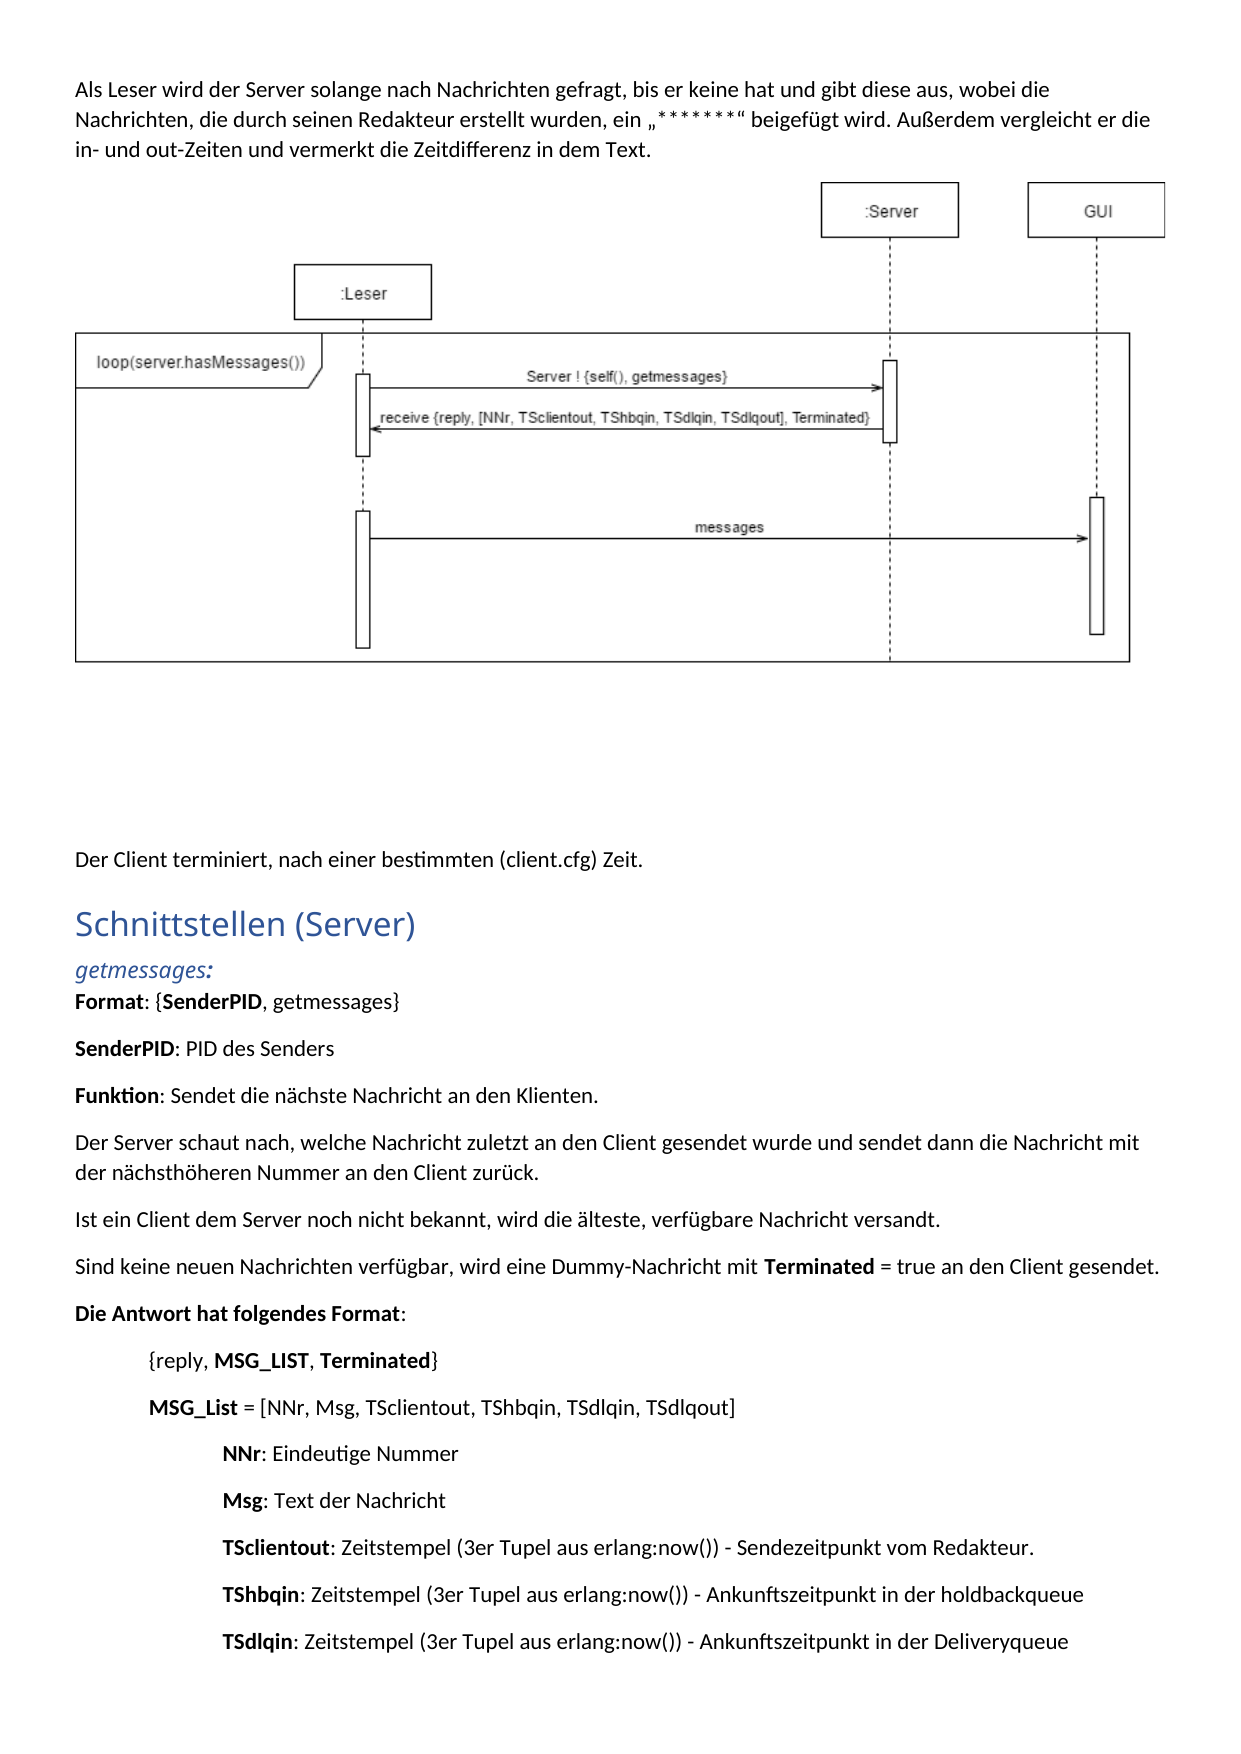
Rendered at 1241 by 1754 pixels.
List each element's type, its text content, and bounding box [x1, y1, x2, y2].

text Als Leser wird der Server solange nach Nachrichten gefragt, bis er keine hat und gibt diese aus, wobei die Nachrichten, die durch seinen Redakteur erstellt wurden, ein „*******“ beigefügt wird. Außerdem vergleicht er die in- und out-Zeiten und vermerkt die Zeitdifferenz in dem Text. [75, 75, 1165, 163]
text Format: {SenderPID, getmessages} [75, 987, 1165, 1016]
text TSclientout: Zeitstempel (3er Tupel aus erlang:now()) - Sendezeitpunkt vom Redakteur. [75, 1533, 1165, 1561]
text Sind keine neuen Nachrichten verfügbar, wird eine Dummy-Nachricht mit Terminated = true an den Client gesendet. [75, 1252, 1165, 1280]
text Msg: Text der Nachricht [75, 1486, 1165, 1514]
subtitle getmessages: [75, 954, 1165, 985]
text Ist ein Client dem Server noch nicht bekannt, wird die älteste, verfügbare Nachricht versandt. [75, 1205, 1165, 1233]
text NNr: Eindeutige Nummer [75, 1439, 1165, 1468]
subtitle Schnittstellen (Server) [75, 901, 1165, 946]
text Die Antwort hat folgendes Format: [75, 1299, 1165, 1327]
text Funktion: Sendet die nächste Nachricht an den Klienten. [75, 1081, 1165, 1109]
text TShbqin: Zeitstempel (3er Tupel aus erlang:now()) - Ankunftszeitpunkt in der holdbackqueue [75, 1580, 1165, 1608]
text {reply, MSG_LIST, Terminated} [75, 1346, 1165, 1374]
text Der Server schaut nach, welche Nachricht zuletzt an den Client gesendet wurde und sendet dann die Nachricht mit der nächsthöheren Nummer an den Client zurück. [75, 1128, 1165, 1186]
text TSdlqin: Zeitstempel (3er Tupel aus erlang:now()) - Ankunftszeitpunkt in der Deliveryqueue [75, 1627, 1165, 1655]
text SenderPID: PID des Senders [75, 1034, 1165, 1062]
text Der Client terminiert, nach einer bestimmten (client.cfg) Zeit. [75, 845, 1165, 873]
text MSG_List = [NNr, Msg, TSclientout, TShbqin, TSdlqin, TSdlqout] [75, 1393, 1165, 1421]
